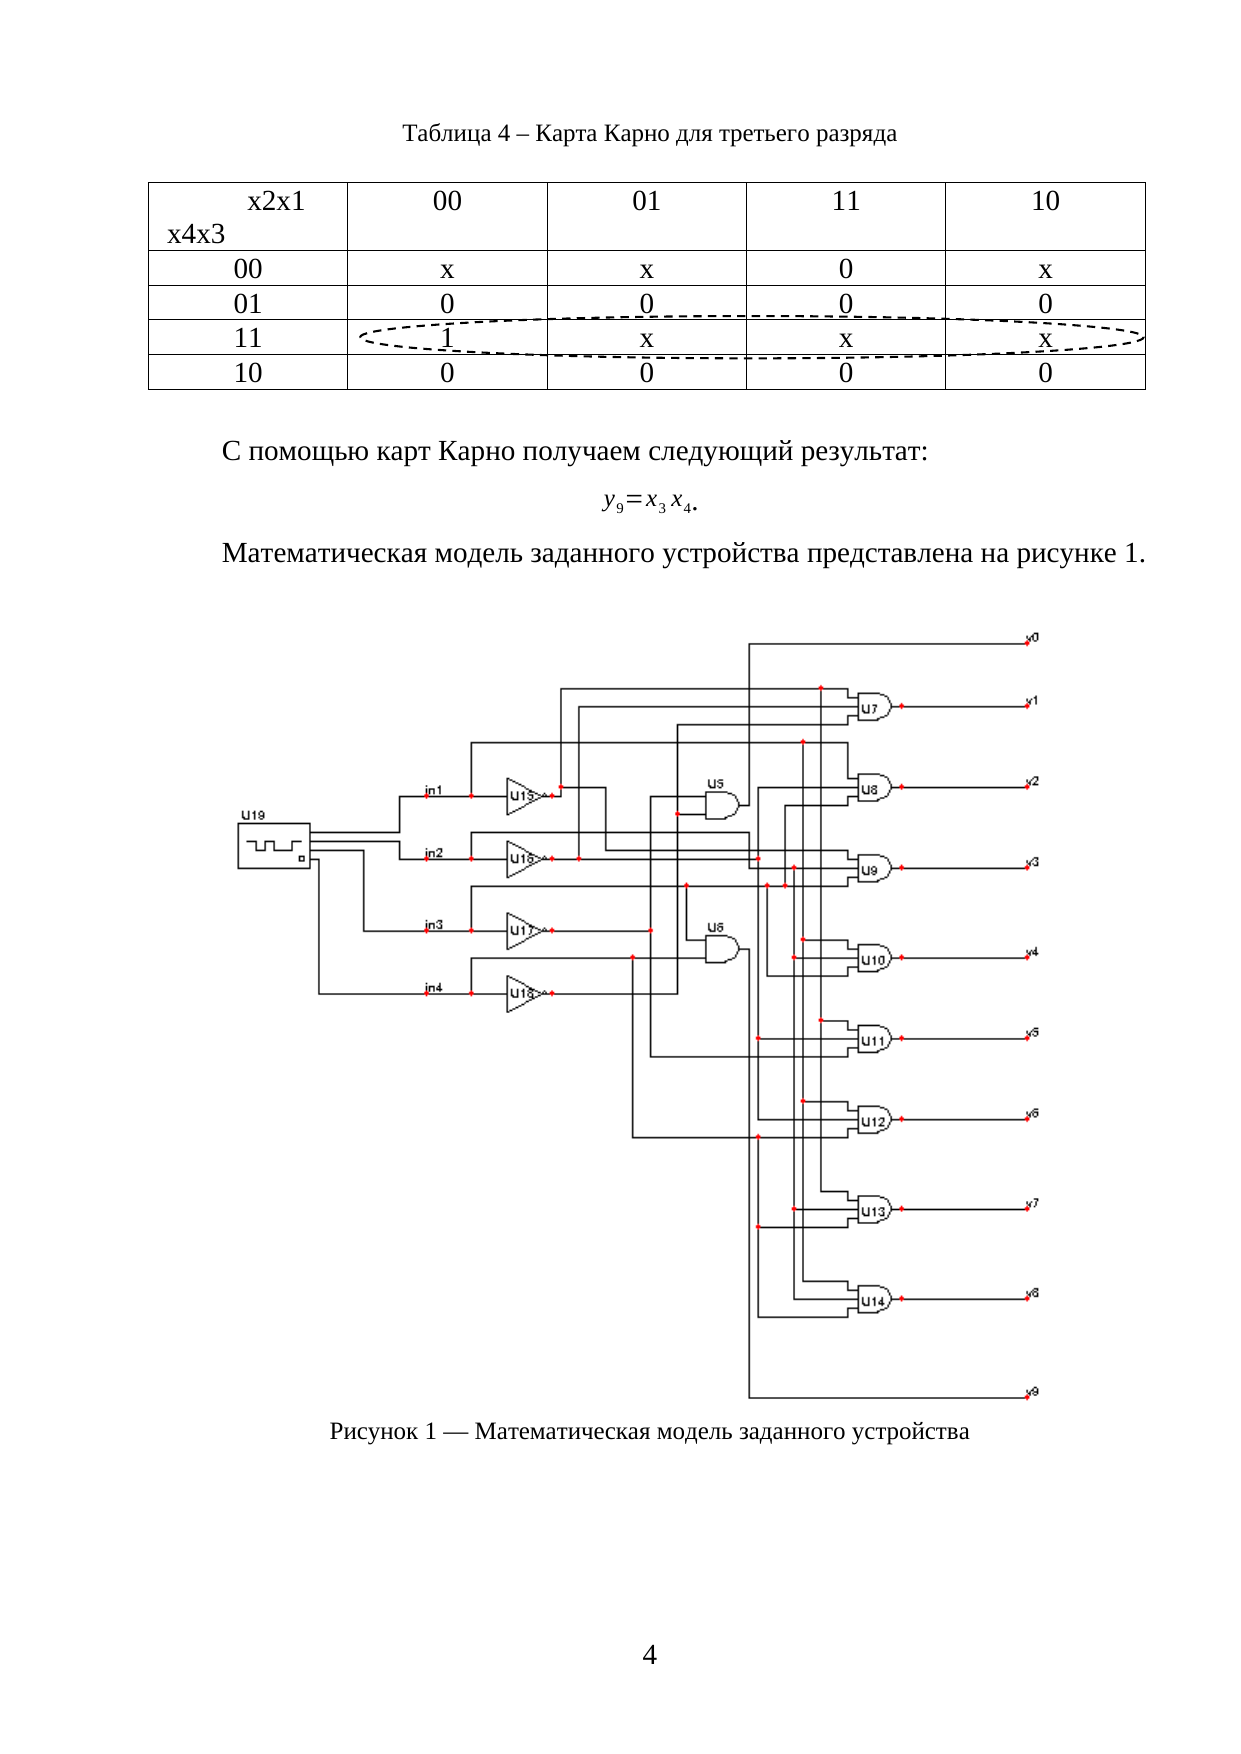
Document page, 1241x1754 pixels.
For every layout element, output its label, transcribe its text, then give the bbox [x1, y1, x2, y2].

table_cell 0 [946, 355, 1145, 388]
table_cell х [946, 251, 1145, 285]
table_cell 10 [149, 355, 347, 388]
table_cell х [548, 320, 746, 354]
table_cell 0 [548, 355, 746, 388]
table_cell 0 [747, 251, 945, 285]
table_header 00 [348, 183, 547, 250]
table_cell 1 [348, 320, 547, 354]
table_cell 0 [946, 286, 1145, 319]
text С помощью карт Карно получаем следующий результат: [148, 433, 1152, 466]
table_cell х [548, 251, 746, 285]
table_cell 00 [149, 251, 347, 285]
text . [148, 483, 1152, 518]
table_cell х [348, 251, 547, 285]
table_cell 0 [747, 355, 945, 388]
table_cell х [946, 320, 1145, 354]
table_header x2x1 x4x3 [149, 183, 347, 250]
table_cell 0 [348, 355, 547, 388]
table_header 01 [548, 183, 746, 250]
table_cell 0 [348, 286, 547, 319]
text Математическая модель заданного устройства представлена на рисунке 1. [148, 535, 1152, 569]
table_cell 0 [548, 286, 746, 319]
text Таблица 4 – Карта Карно для третьего разряда [148, 118, 1152, 147]
table_header 10 [946, 183, 1145, 250]
table_cell 01 [149, 286, 347, 319]
table_cell х [747, 320, 945, 354]
table_cell 0 [747, 286, 945, 319]
table_header 11 [747, 183, 945, 250]
text Рисунок 1 — Математическая модель заданного устройства [148, 1416, 1152, 1445]
picture [220, 621, 1079, 1405]
table_cell 11 [149, 320, 347, 354]
